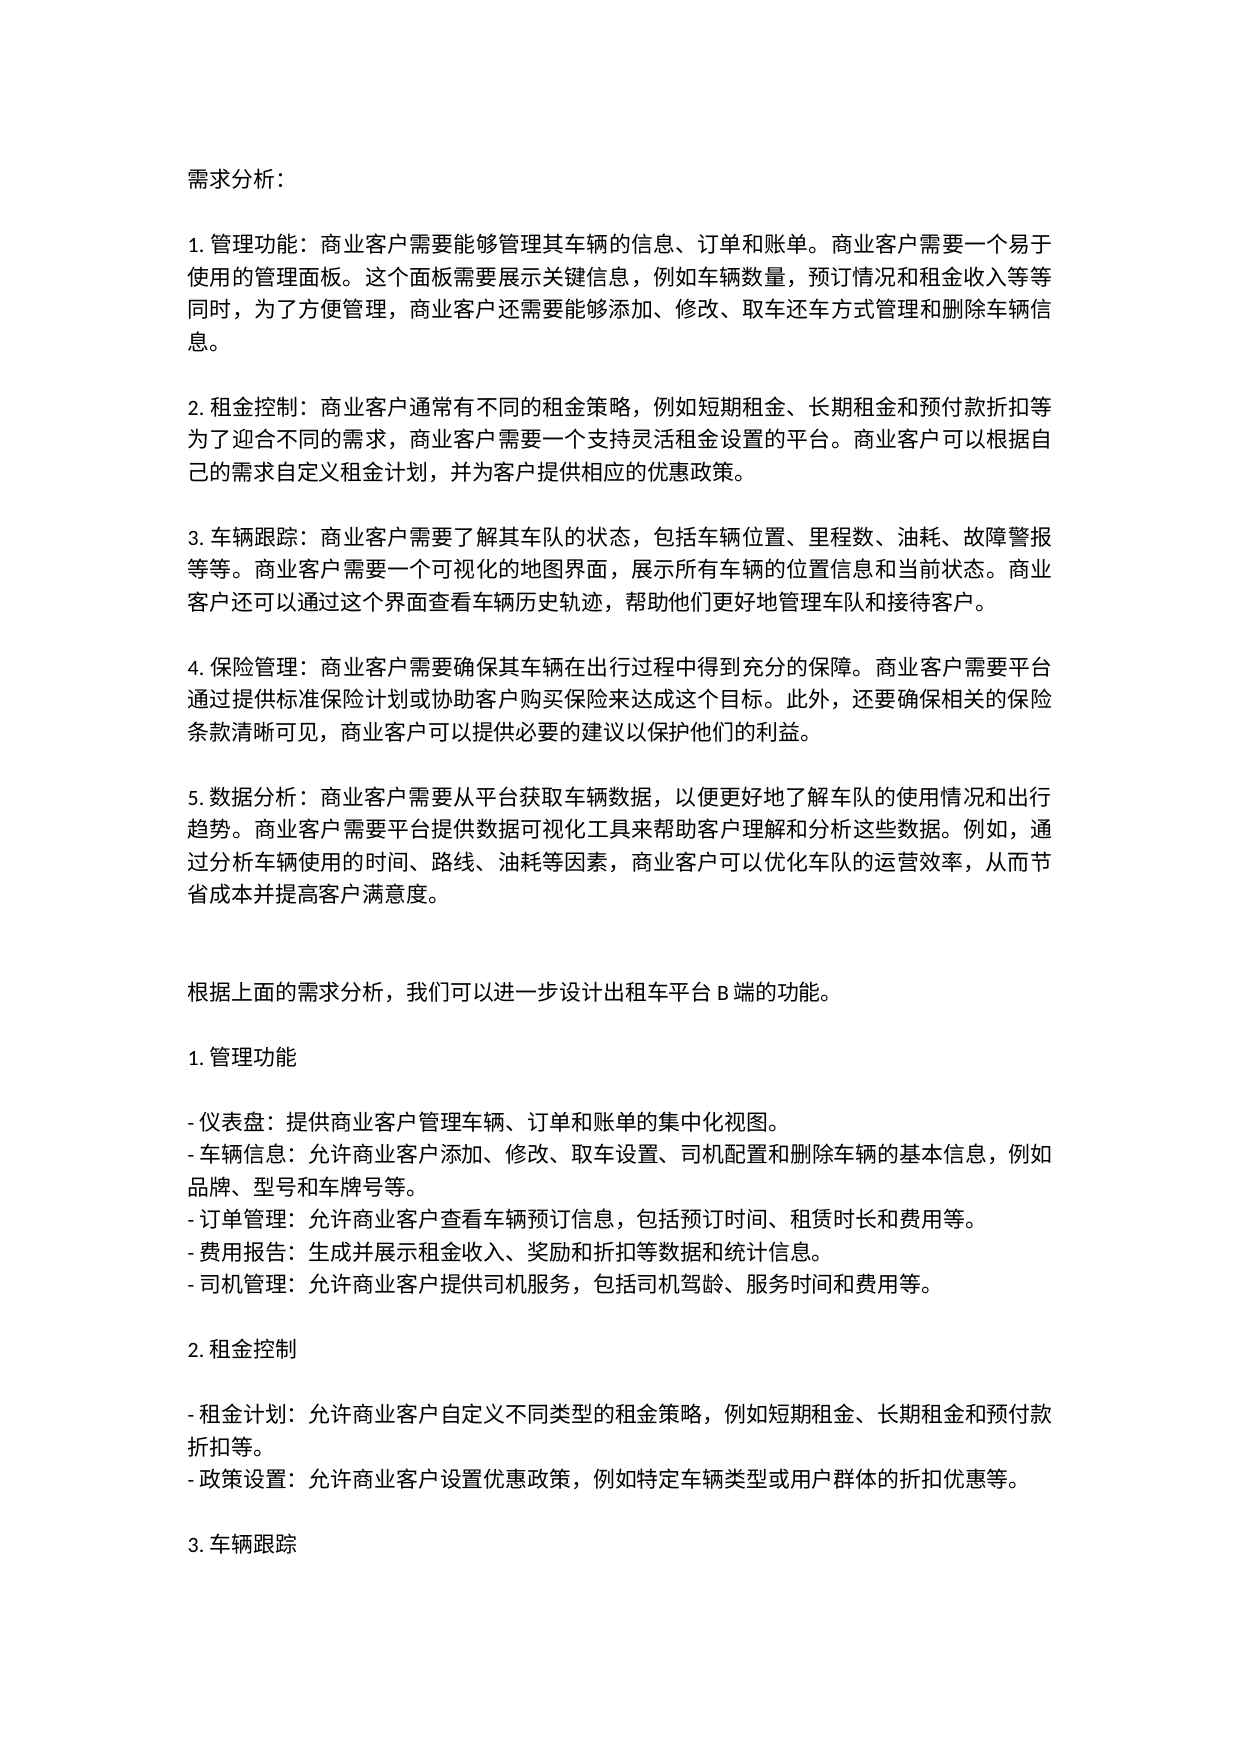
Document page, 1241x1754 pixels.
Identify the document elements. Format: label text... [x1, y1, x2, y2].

text 1. 管理功能 [187, 1039, 1053, 1072]
text - 政策设置：允许商业客户设置优惠政策，例如特定车辆类型或用户群体的折扣优惠等。 [187, 1462, 1053, 1494]
list 数据分析：商业客户需要从平台获取车辆数据，以便更好地了解车队的使用情况和出行趋势。商业客户需要平台提供数据可视化工具来帮助客户理解和分析这些数据。例如，通过分析车辆使用的时间、路线、油耗等因素，商业客户可以优化车队的运营效率，从而节省成本并提高客户满意度。 [187, 779, 1053, 909]
text - 仪表盘：提供商业客户管理车辆、订单和账单的集中化视图。 [187, 1104, 1053, 1137]
text - 费用报告：生成并展示租金收入、奖励和折扣等数据和统计信息。 [187, 1234, 1053, 1267]
text 3. 车辆跟踪 [187, 1527, 1053, 1559]
text 1. 管理功能：商业客户需要能够管理其车辆的信息、订单和账单。商业客户需要一个易于使用的管理面板。这个面板需要展示关键信息，例如车辆数量，预订情况和租金收入等等。同时，为了方便管理，商业客户还需要能够添加、修改、取车还车方式管理和删除车辆信息。 [187, 227, 1053, 357]
text - 司机管理：允许商业客户提供司机服务，包括司机驾龄、服务时间和费用等。 [187, 1267, 1053, 1299]
text 3. 车辆跟踪：商业客户需要了解其车队的状态，包括车辆位置、里程数、油耗、故障警报等等。商业客户需要一个可视化的地图界面，展示所有车辆的位置信息和当前状态。商业客户还可以通过这个界面查看车辆历史轨迹，帮助他们更好地管理车队和接待客户。 [187, 519, 1053, 617]
text 根据上面的需求分析，我们可以进一步设计出租车平台B端的功能。 [187, 974, 1053, 1007]
text - 订单管理：允许商业客户查看车辆预订信息，包括预订时间、租赁时长和费用等。 [187, 1202, 1053, 1234]
text 4. 保险管理：商业客户需要确保其车辆在出行过程中得到充分的保障。商业客户需要平台通过提供标准保险计划或协助客户购买保险来达成这个目标。此外，还要确保相关的保险条款清晰可见，商业客户可以提供必要的建议以保护他们的利益。 [187, 649, 1053, 747]
text 2. 租金控制：商业客户通常有不同的租金策略，例如短期租金、长期租金和预付款折扣等。为了迎合不同的需求，商业客户需要一个支持灵活租金设置的平台。商业客户可以根据自己的需求自定义租金计划，并为客户提供相应的优惠政策。 [187, 389, 1053, 487]
text 2. 租金控制 [187, 1332, 1053, 1364]
text 需求分析： [187, 162, 1053, 194]
text - 车辆信息：允许商业客户添加、修改、取车设置、司机配置和删除车辆的基本信息，例如品牌、型号和车牌号等。 [187, 1137, 1053, 1202]
text - 租金计划：允许商业客户自定义不同类型的租金策略，例如短期租金、长期租金和预付款折扣等。 [187, 1397, 1053, 1462]
